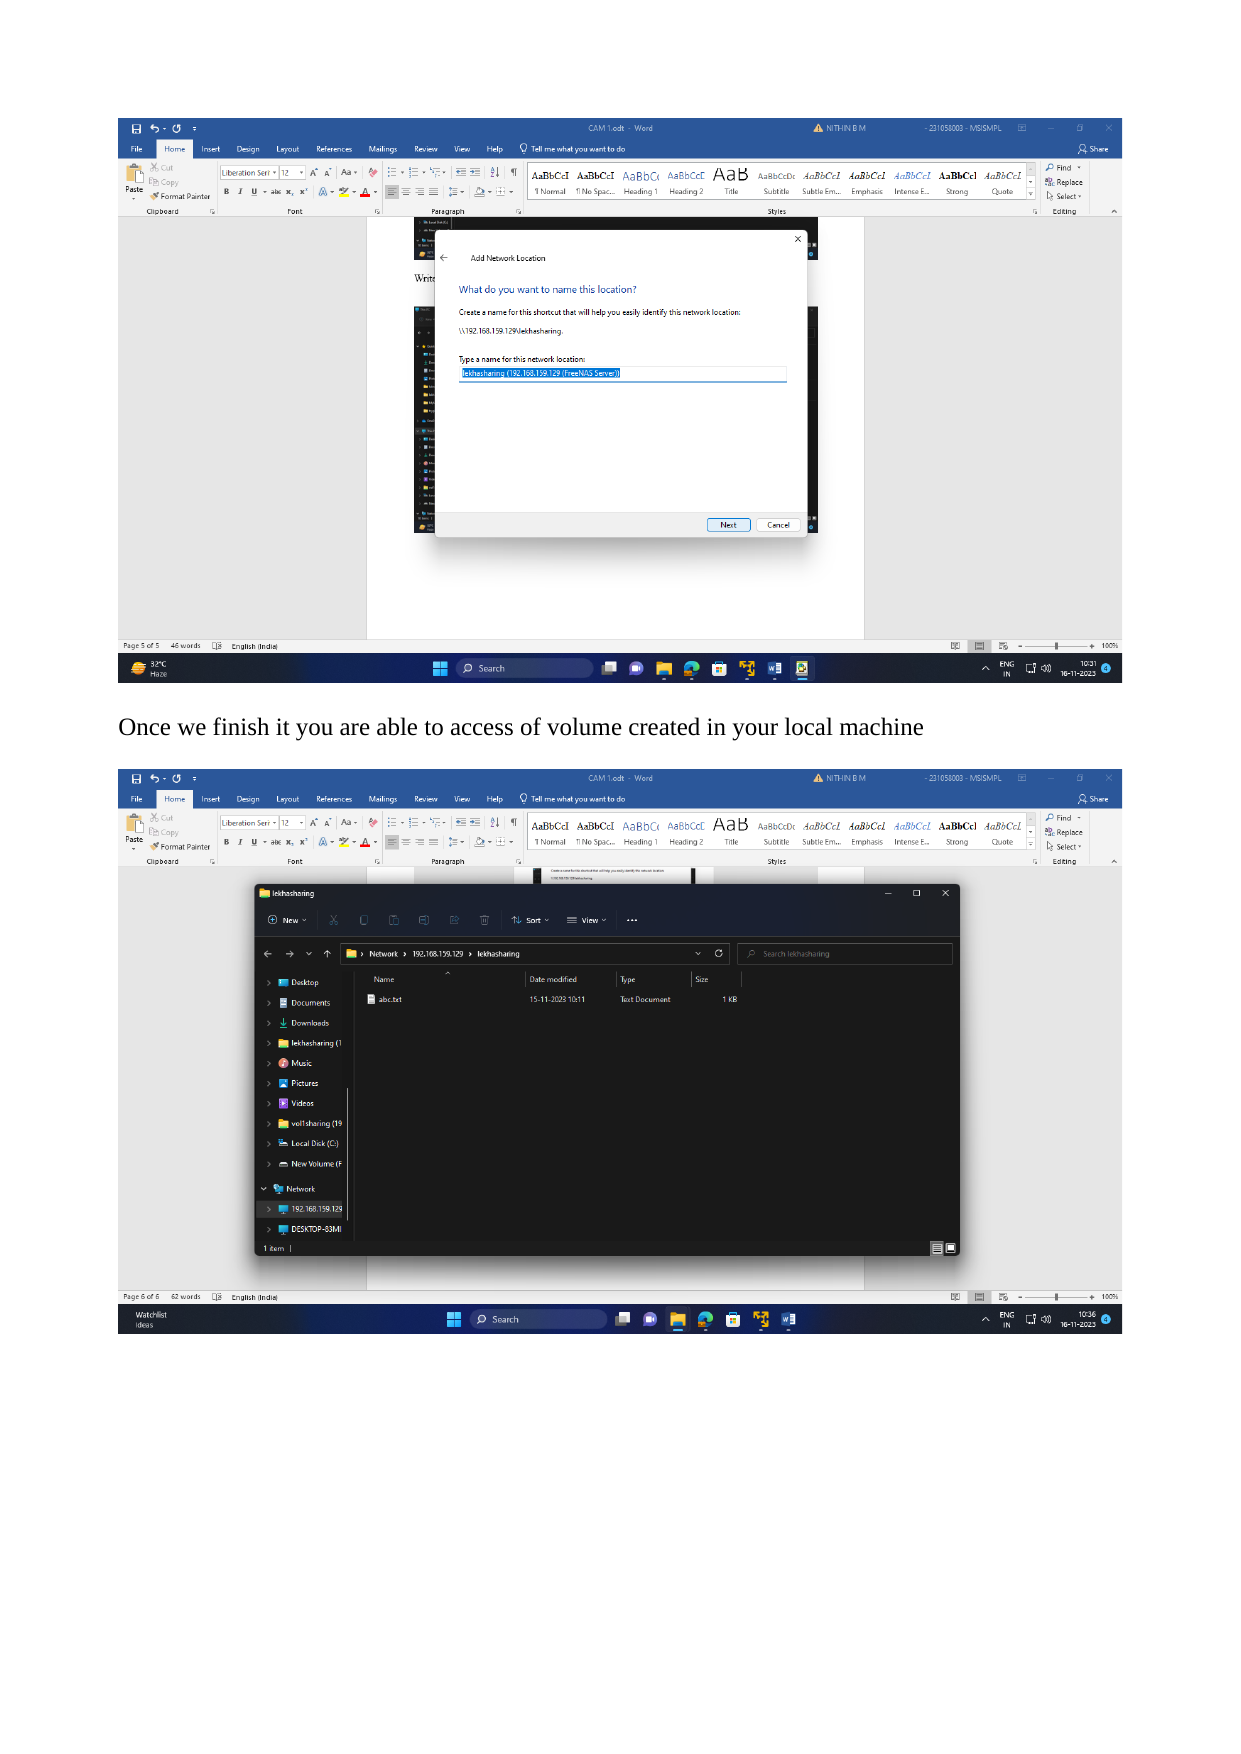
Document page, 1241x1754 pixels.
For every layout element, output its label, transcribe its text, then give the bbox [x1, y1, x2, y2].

picture [118, 769, 1123, 1334]
text Once we finish it you are able to access of volume created in your local machine [118, 712, 1122, 740]
picture [118, 118, 1123, 683]
